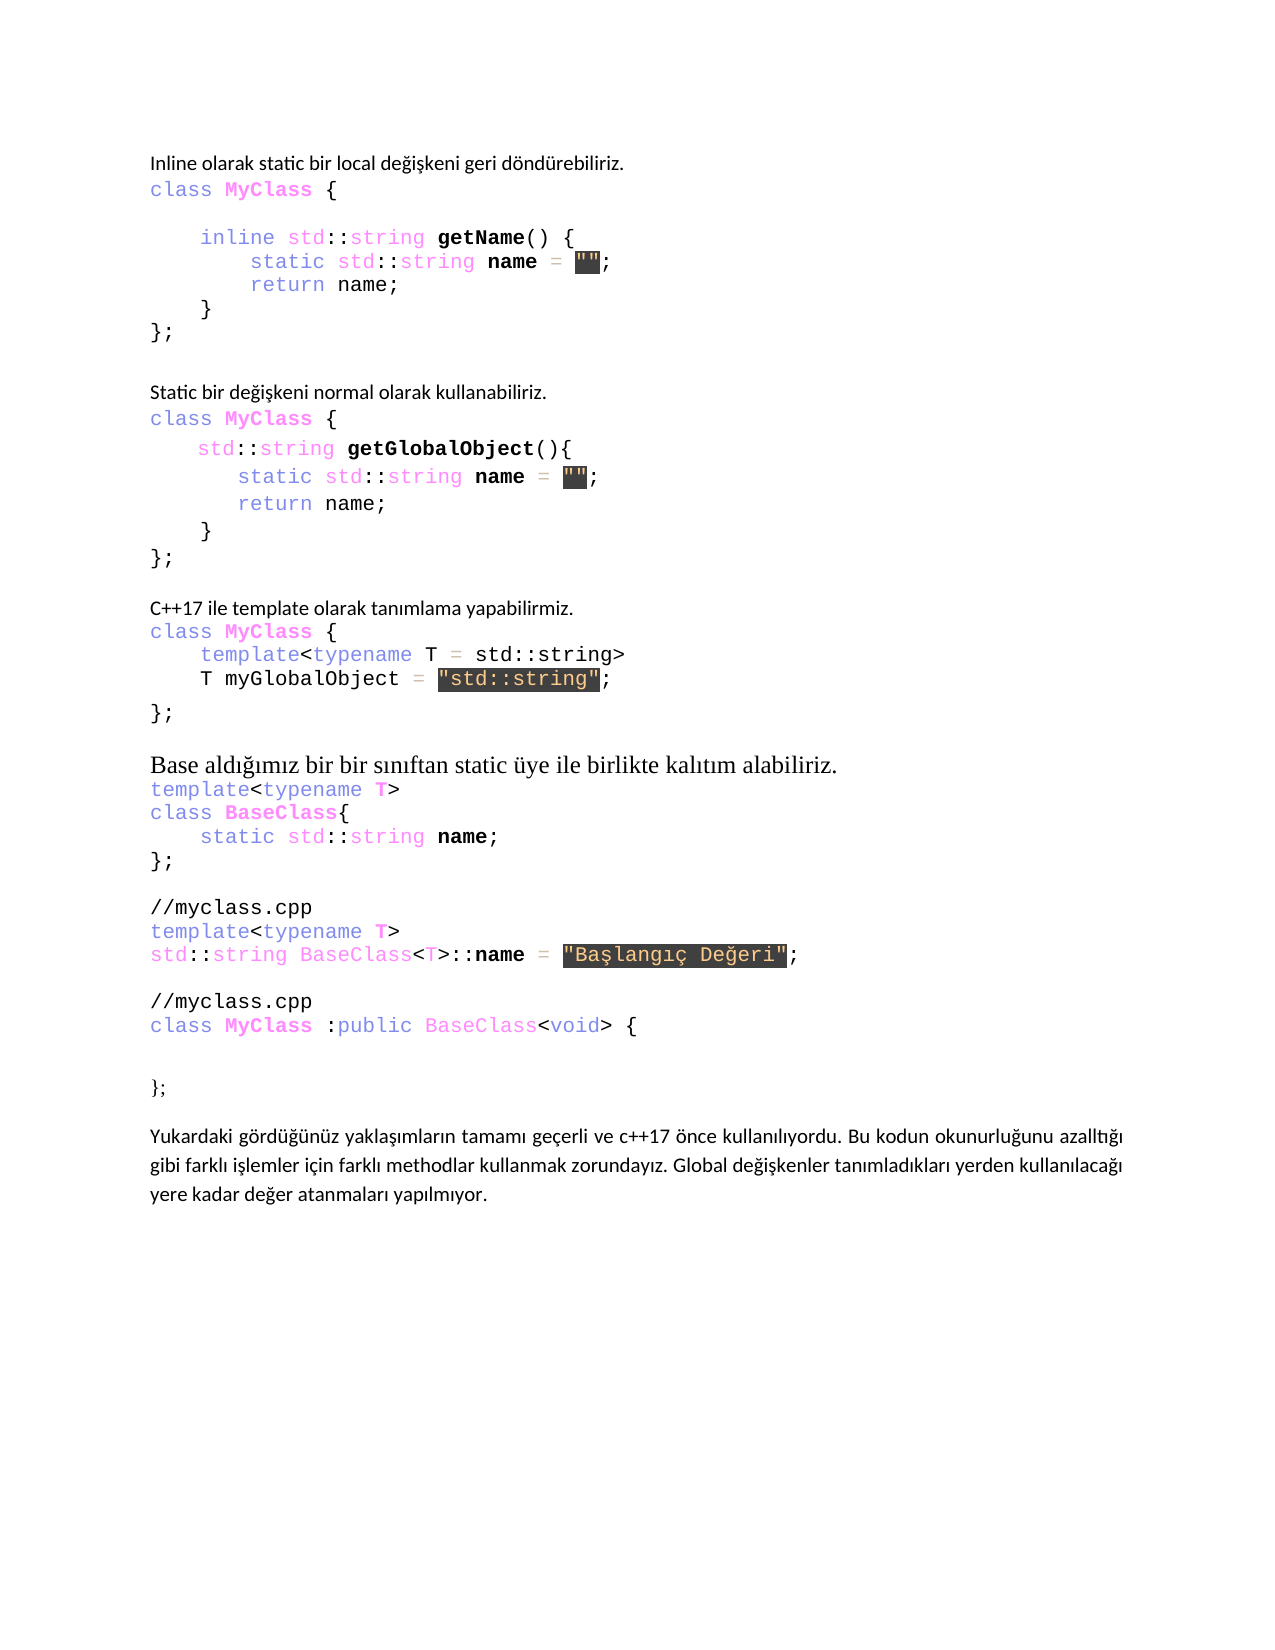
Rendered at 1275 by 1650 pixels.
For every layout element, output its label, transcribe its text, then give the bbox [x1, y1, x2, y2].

text static std::string name = ""; [150, 251, 575, 274]
text static std::string name = ""; [600, 251, 1125, 274]
text } [150, 298, 1125, 322]
text return name; [150, 274, 1125, 298]
text class BaseClass{ [150, 802, 1125, 826]
text class MyClass :public BaseClass<void> { [150, 1015, 1125, 1039]
text T myGlobalObject = "std::string"; [600, 668, 1125, 692]
text std::string BaseClass<T>::name = "Başlangıç Değeri"; [787, 944, 1125, 968]
text }; [150, 702, 1125, 726]
text Static bir değişkeni normal olarak kullanabiliriz. class MyClass { std::string getGlobalObject(){ static std::string name = ""; return name; } }; [150, 379, 1125, 571]
text Base aldığımız bir bir sınıftan static üye ile birlikte kalıtım alabiliriz. template<typename T> [150, 750, 1125, 802]
text static std::string name; [150, 826, 1125, 850]
text }; [150, 850, 1125, 873]
text //myclass.cpp [150, 992, 1125, 1015]
text C++17 ile template olarak tanımlama yapabilirmiz. class MyClass { [150, 595, 1125, 644]
text }; [150, 322, 1125, 345]
text inline std::string getName() { [150, 227, 1125, 251]
text T myGlobalObject = "std::string"; [150, 668, 438, 692]
text template<typename T = std::string> [150, 644, 1125, 668]
text Yukardaki gördüğünüz yaklaşımların tamamı geçerli ve c++17 önce kullanılıyordu. Bu kodun okunurluğunu azalltığı gibi farklı işlemler için farklı methodlar kullanmak zorundayız. Global değişkenler tanımladıkları yerden kullanılacağı yere kadar değer atanmaları yapılmıyor. [150, 1123, 1125, 1207]
text //myclass.cpp [150, 897, 1125, 921]
text template<typename T> [150, 921, 1125, 944]
text Inline olarak static bir local değişkeni geri döndürebiliriz. class MyClass { [150, 150, 1125, 203]
text }; [150, 1075, 1125, 1099]
text std::string BaseClass<T>::name = "Başlangıç Değeri"; [150, 944, 563, 968]
